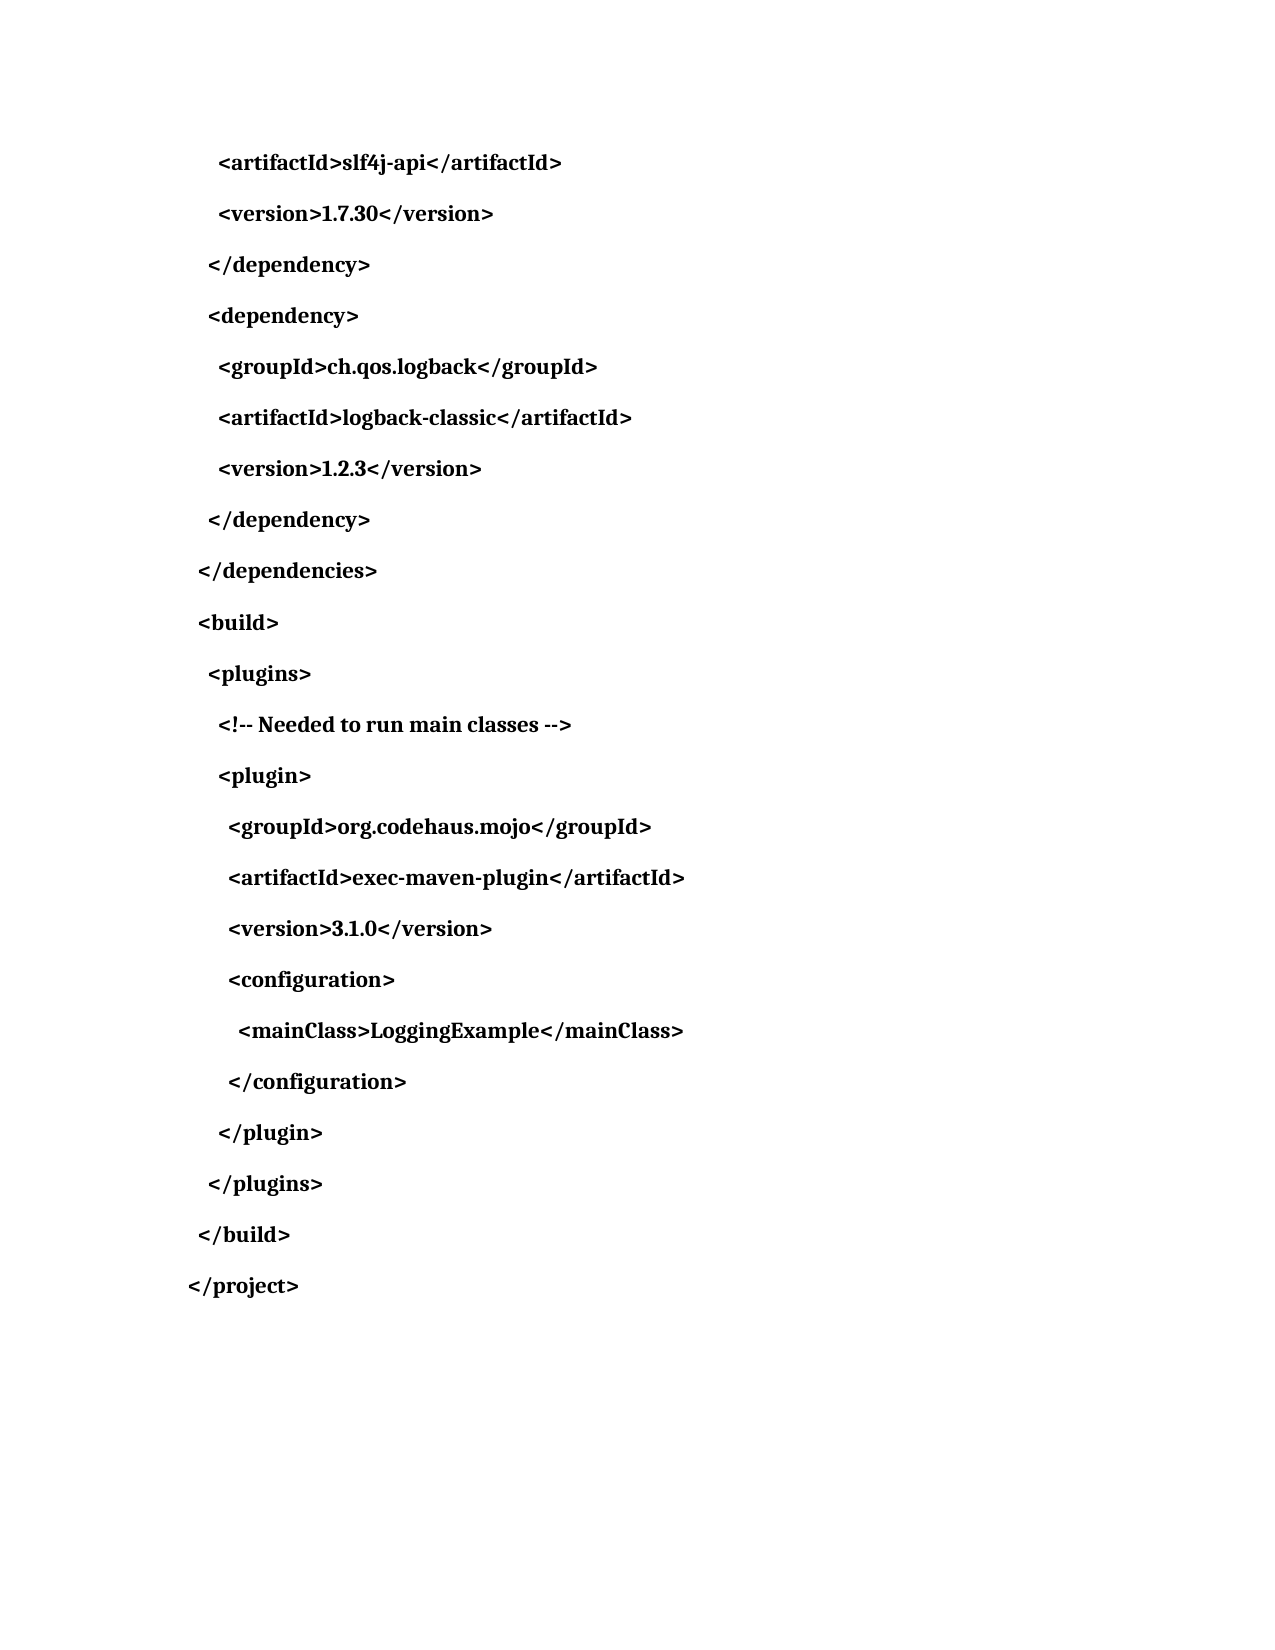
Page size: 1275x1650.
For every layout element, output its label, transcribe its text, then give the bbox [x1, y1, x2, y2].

subtitle <groupId>ch.qos.logback</groupId> [187, 354, 1087, 381]
subtitle <plugin> [187, 762, 1087, 789]
subtitle <artifactId>slf4j-api</artifactId> [187, 150, 1087, 176]
subtitle <artifactId>logback-classic</artifactId> [187, 405, 1087, 432]
subtitle </configuration> [187, 1069, 1087, 1095]
subtitle <version>1.2.3</version> [187, 456, 1087, 483]
subtitle </build> [187, 1222, 1087, 1248]
subtitle </dependencies> [187, 558, 1087, 585]
subtitle <plugins> [187, 660, 1087, 687]
subtitle <configuration> [187, 967, 1087, 993]
subtitle <groupId>org.codehaus.mojo</groupId> [187, 813, 1087, 840]
subtitle <version>1.7.30</version> [187, 201, 1087, 227]
subtitle <mainClass>LoggingExample</mainClass> [187, 1018, 1087, 1044]
subtitle </dependency> [187, 507, 1087, 534]
subtitle </plugin> [187, 1120, 1087, 1146]
subtitle <version>3.1.0</version> [187, 916, 1087, 942]
subtitle <dependency> [187, 303, 1087, 329]
subtitle <artifactId>exec-maven-plugin</artifactId> [187, 864, 1087, 891]
subtitle </dependency> [187, 252, 1087, 278]
subtitle <build> [187, 609, 1087, 636]
subtitle <!-- Needed to run main classes --> [187, 711, 1087, 738]
subtitle </plugins> [187, 1171, 1087, 1197]
subtitle </project> [187, 1273, 1087, 1299]
